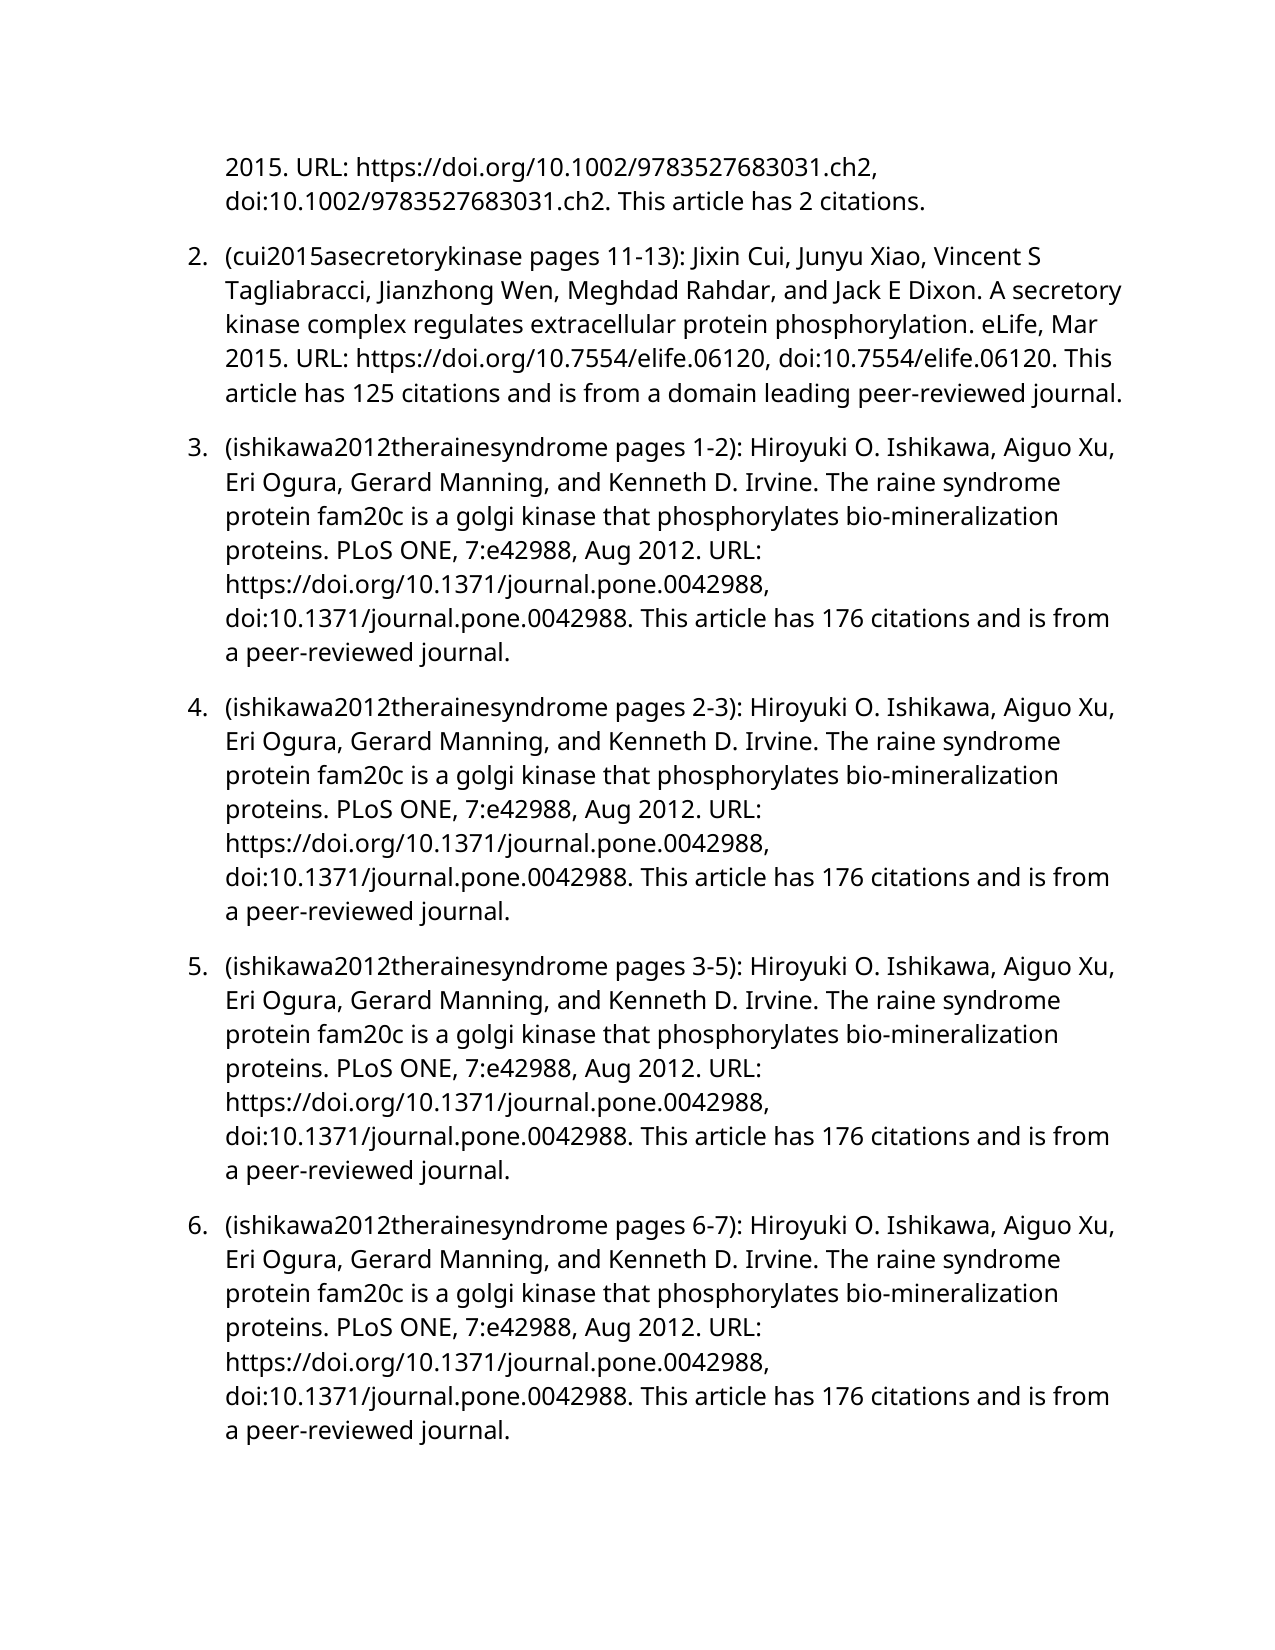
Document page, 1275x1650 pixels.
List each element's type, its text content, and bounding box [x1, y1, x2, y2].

list (cui2015asecretorykinase pages 11-13): Jixin Cui, Junyu Xiao, Vincent S Tagliabracci, Jianzhong Wen, Meghdad Rahdar, and Jack E Dixon. A secretory kinase complex regulates extracellular protein phosphorylation. eLife, Mar 2015. URL: https://doi.org/10.7554/elife.06120, doi:10.7554/elife.06120. This article has 125 citations and is from a domain leading peer-reviewed journal. [187, 239, 1125, 409]
list (ishikawa2012therainesyndrome pages 1-2): Hiroyuki O. Ishikawa, Aiguo Xu, Eri Ogura, Gerard Manning, and Kenneth D. Irvine. The raine syndrome protein fam20c is a golgi kinase that phosphorylates bio-mineralization proteins. PLoS ONE, 7:e42988, Aug 2012. URL: https://doi.org/10.1371/journal.pone.0042988, doi:10.1371/journal.pone.0042988. This article has 176 citations and is from a peer-reviewed journal. [187, 430, 1125, 668]
list (ishikawa2012therainesyndrome pages 2-3): Hiroyuki O. Ishikawa, Aiguo Xu, Eri Ogura, Gerard Manning, and Kenneth D. Irvine. The raine syndrome protein fam20c is a golgi kinase that phosphorylates bio-mineralization proteins. PLoS ONE, 7:e42988, Aug 2012. URL: https://doi.org/10.1371/journal.pone.0042988, doi:10.1371/journal.pone.0042988. This article has 176 citations and is from a peer-reviewed journal. [187, 689, 1125, 928]
list (ishikawa2012therainesyndrome pages 3-5): Hiroyuki O. Ishikawa, Aiguo Xu, Eri Ogura, Gerard Manning, and Kenneth D. Irvine. The raine syndrome protein fam20c is a golgi kinase that phosphorylates bio-mineralization proteins. PLoS ONE, 7:e42988, Aug 2012. URL: https://doi.org/10.1371/journal.pone.0042988, doi:10.1371/journal.pone.0042988. This article has 176 citations and is from a peer-reviewed journal. [187, 949, 1125, 1187]
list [187, 150, 1125, 218]
list (ishikawa2012therainesyndrome pages 6-7): Hiroyuki O. Ishikawa, Aiguo Xu, Eri Ogura, Gerard Manning, and Kenneth D. Irvine. The raine syndrome protein fam20c is a golgi kinase that phosphorylates bio-mineralization proteins. PLoS ONE, 7:e42988, Aug 2012. URL: https://doi.org/10.1371/journal.pone.0042988, doi:10.1371/journal.pone.0042988. This article has 176 citations and is from a peer-reviewed journal. [187, 1208, 1125, 1446]
